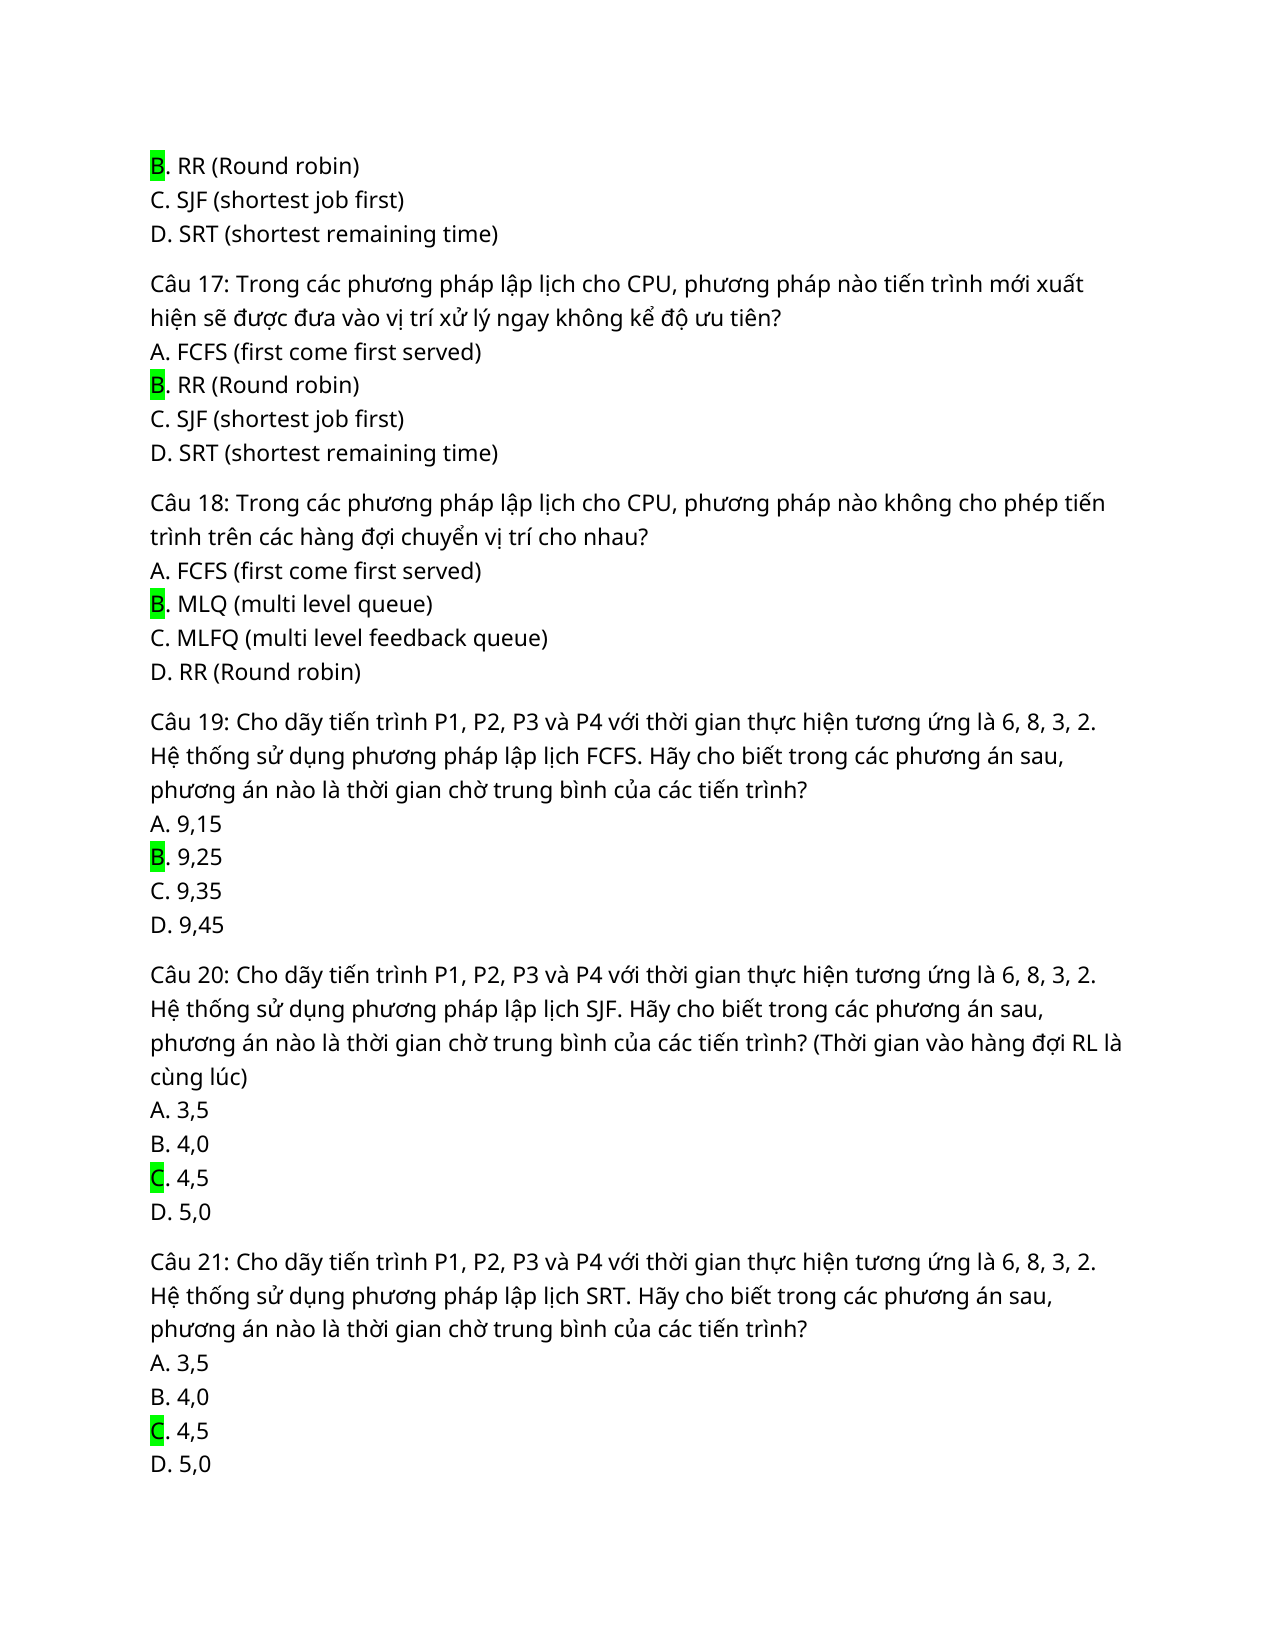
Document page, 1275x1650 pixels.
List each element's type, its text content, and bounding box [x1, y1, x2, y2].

text Câu 19: Cho dãy tiến trình P1, P2, P3 và P4 với thời gian thực hiện tương ứng là 6, 8, 3, 2. Hệ thống sử dụng phương pháp lập lịch FCFS. Hãy cho biết trong các phương án sau, phương án nào là thời gian chờ trung bình của các tiến trình? A. 9,15 B. 9,25 C. 9,35 D. 9,45 [150, 706, 1125, 940]
text Câu 18: Trong các phương pháp lập lịch cho CPU, phương pháp nào không cho phép tiến trình trên các hàng đợi chuyển vị trí cho nhau? A. FCFS (first come first served) B. MLQ (multi level queue) C. MLFQ (multi level feedback queue) D. RR (Round robin) [150, 487, 1125, 687]
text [150, 150, 1125, 249]
text Câu 17: Trong các phương pháp lập lịch cho CPU, phương pháp nào tiến trình mới xuất hiện sẽ được đưa vào vị trí xử lý ngay không kể độ ưu tiên? A. FCFS (first come first served) B. RR (Round robin) C. SJF (shortest job first) D. SRT (shortest remaining time) [150, 268, 1125, 468]
text Câu 21: Cho dãy tiến trình P1, P2, P3 và P4 với thời gian thực hiện tương ứng là 6, 8, 3, 2. Hệ thống sử dụng phương pháp lập lịch SRT. Hãy cho biết trong các phương án sau, phương án nào là thời gian chờ trung bình của các tiến trình? A. 3,5 B. 4,0 C. 4,5 D. 5,0 [150, 1246, 1125, 1479]
text Câu 20: Cho dãy tiến trình P1, P2, P3 và P4 với thời gian thực hiện tương ứng là 6, 8, 3, 2. Hệ thống sử dụng phương pháp lập lịch SJF. Hãy cho biết trong các phương án sau, phương án nào là thời gian chờ trung bình của các tiến trình? (Thời gian vào hàng đợi RL là cùng lúc) A. 3,5 B. 4,0 C. 4,5 D. 5,0 [150, 959, 1125, 1227]
